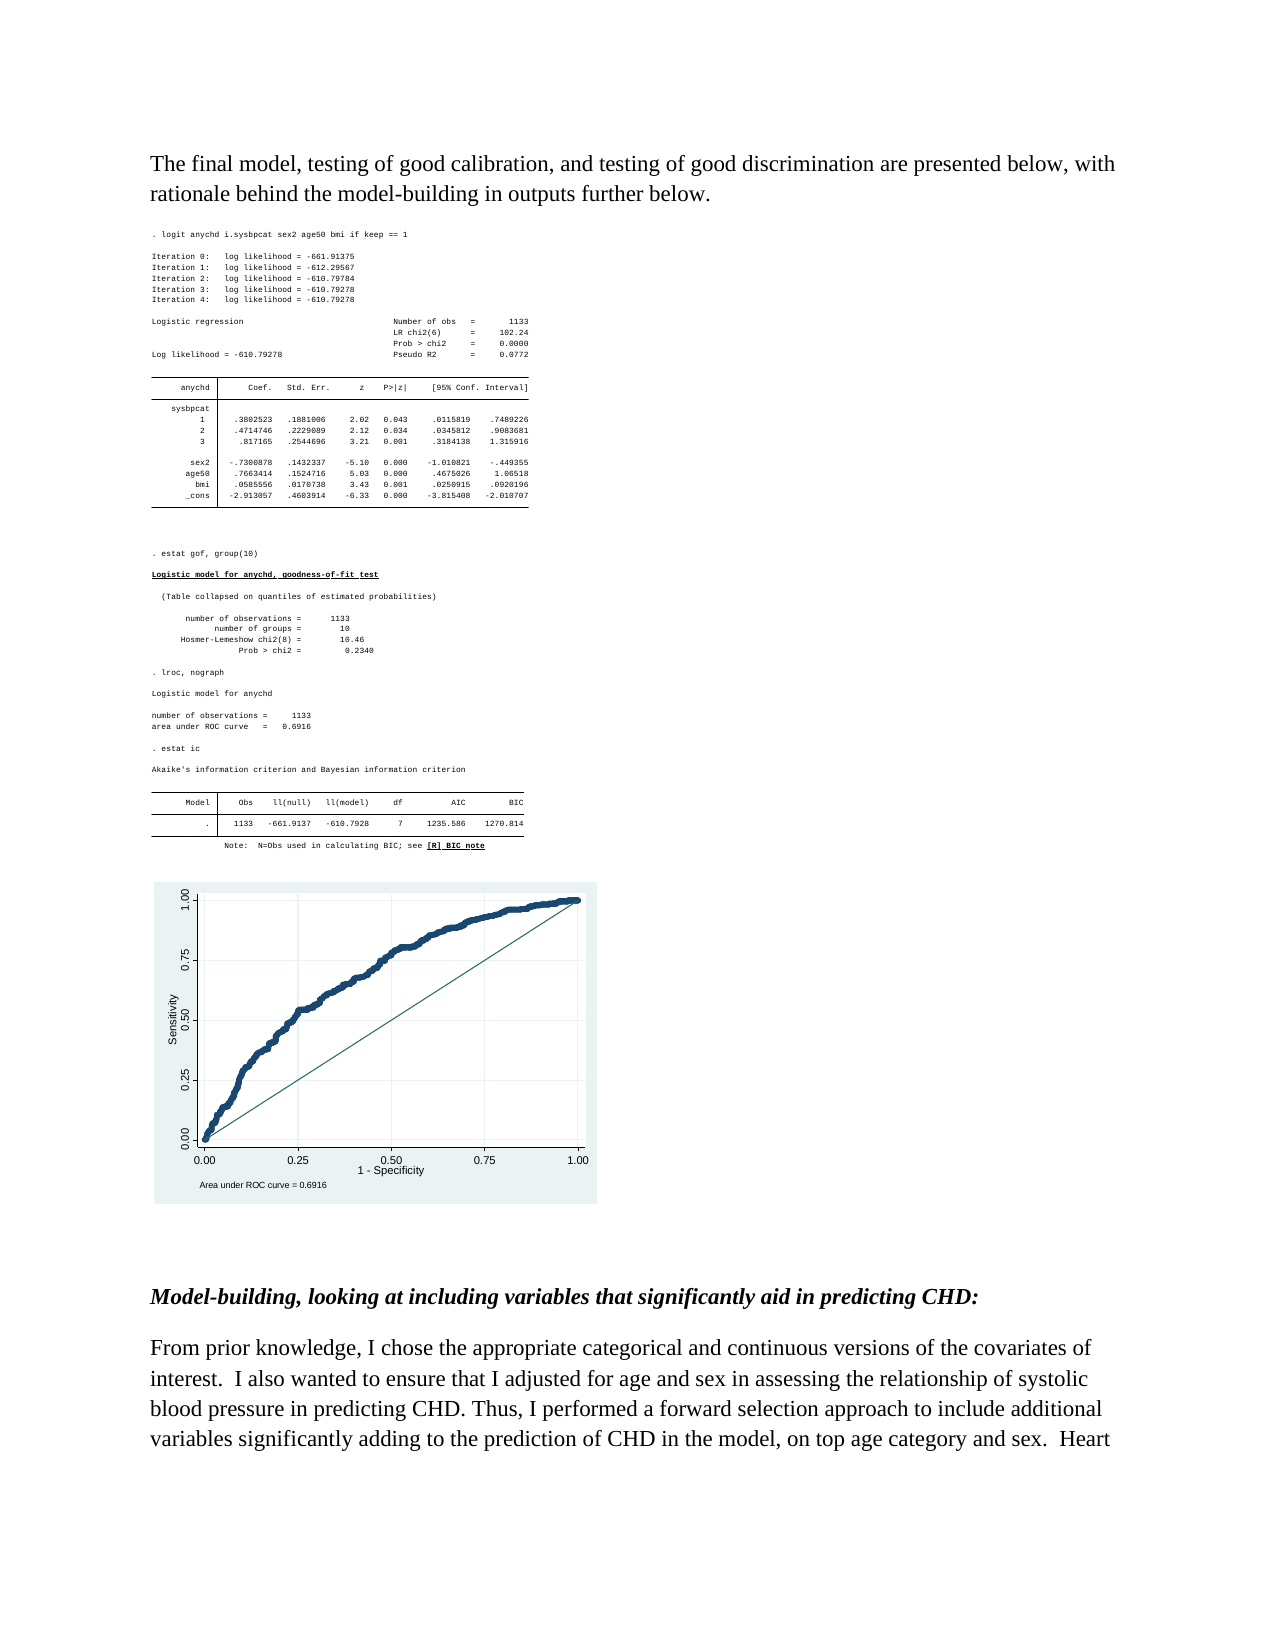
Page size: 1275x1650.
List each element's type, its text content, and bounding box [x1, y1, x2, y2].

text Model-building, looking at including variables that significantly aid in predicting CHD: [150, 1283, 1125, 1310]
text The final model, testing of good calibration, and testing of good discrimination are presented below, with rationale behind the model-building in outputs further below. [150, 150, 1125, 207]
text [150, 1334, 1125, 1451]
